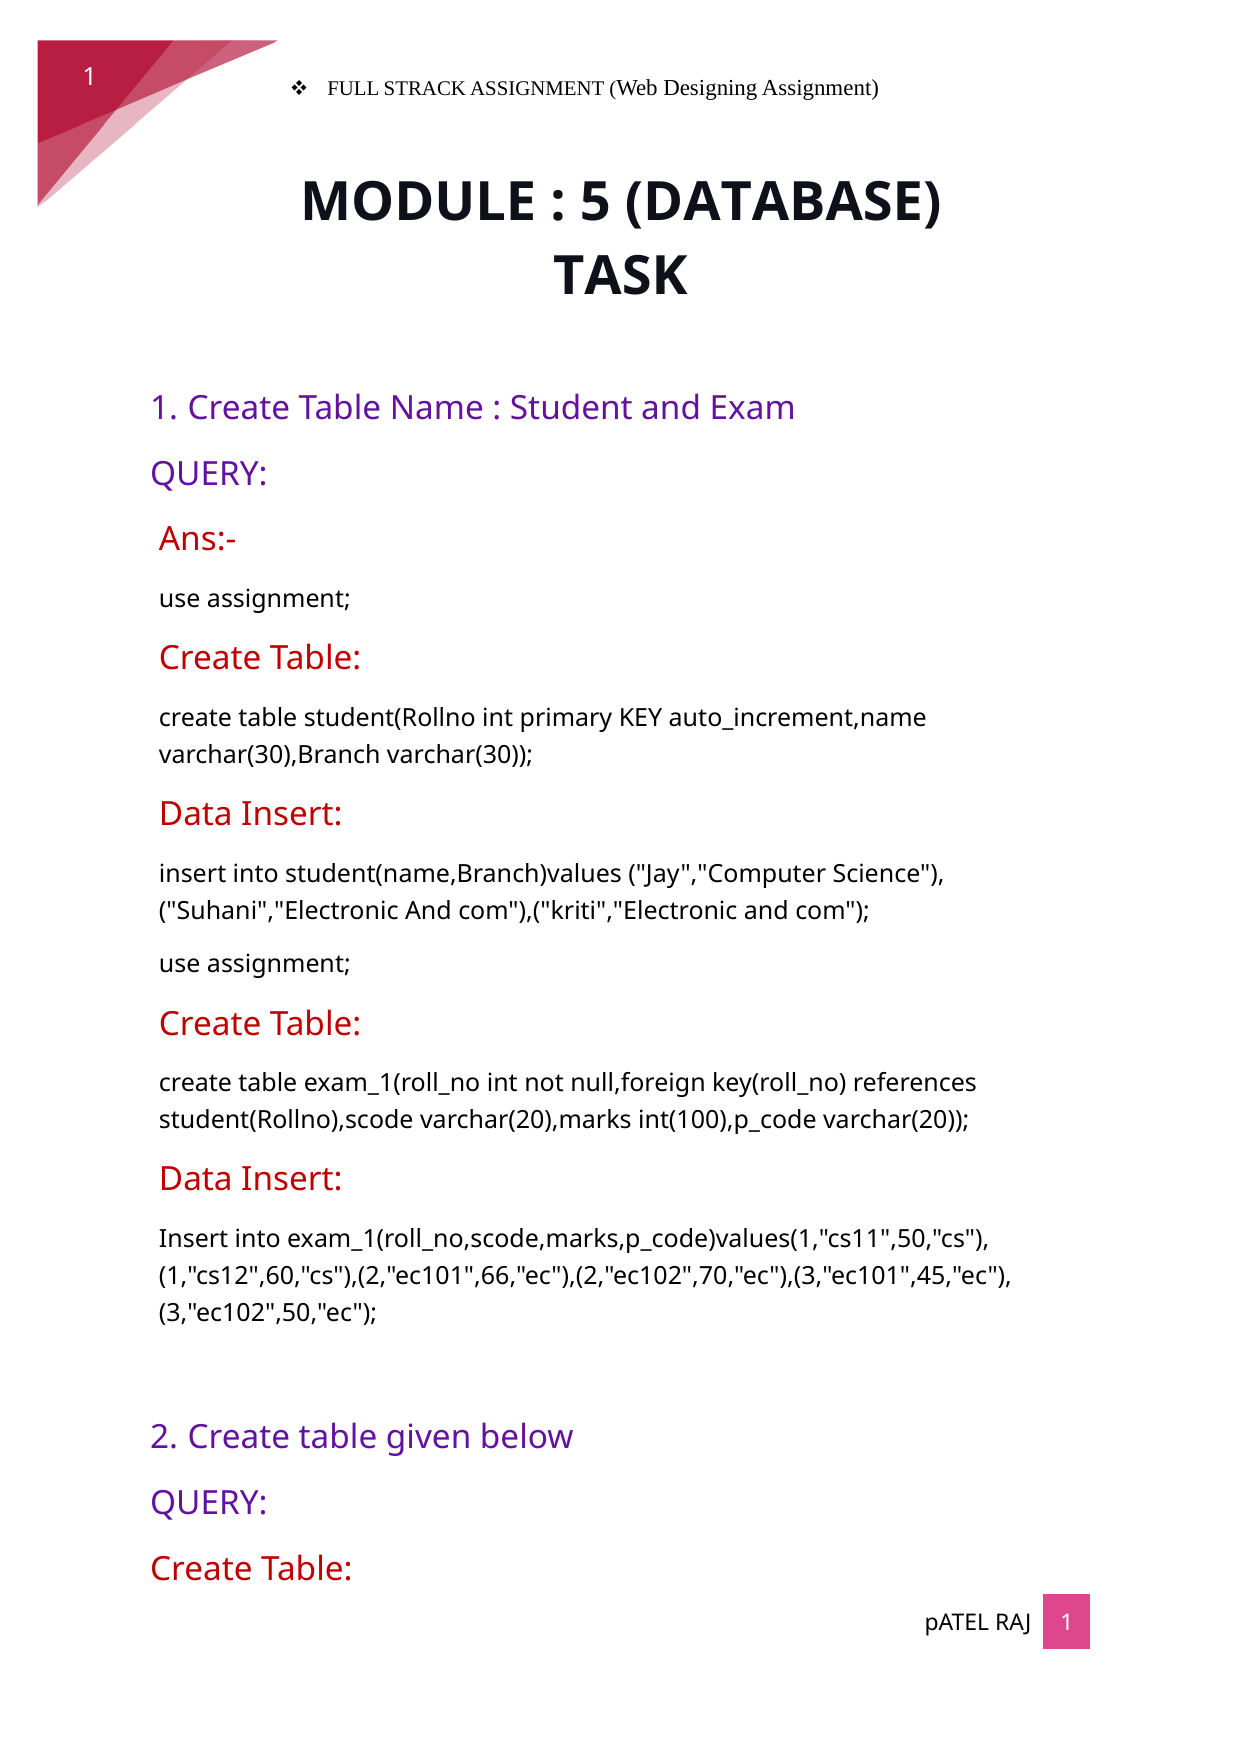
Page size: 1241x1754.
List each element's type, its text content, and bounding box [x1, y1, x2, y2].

text create table exam_1(roll_no int not null,foreign key(roll_no) references student(Rollno),scode varchar(20),marks int(100),p_code varchar(20)); [159, 1065, 1090, 1136]
text use assignment; [159, 946, 1090, 980]
list Create Table Name : Student and Exam [150, 384, 1090, 429]
text Create Table: [159, 999, 1090, 1045]
text QUERY: [150, 449, 1090, 495]
text use assignment; [159, 581, 1090, 615]
text MODULE : 5 (DATABASE) [225, 163, 1090, 236]
text QUERY: [150, 1479, 1090, 1524]
text Ans:- [159, 515, 1090, 561]
text Data Insert: [159, 790, 1090, 835]
text Insert into exam_1(roll_no,scode,marks,p_code)values(1,"cs11",50,"cs"),(1,"cs12",60,"cs"),(2,"ec101",66,"ec"),(2,"ec102",70,"ec"),(3,"ec101",45,"ec"),(3,"ec102",50,"ec"); [159, 1221, 1090, 1328]
text Create Table: [150, 1544, 1090, 1590]
text Data Insert: [159, 1155, 1090, 1201]
list Create table given below [150, 1413, 1090, 1459]
text TASK [150, 236, 1090, 310]
picture [37, 40, 279, 209]
text insert into student(name,Branch)values ("Jay","Computer Science"),("Suhani","Electronic And com"),("kriti","Electronic and com"); [159, 856, 1090, 926]
text create table student(Rollno int primary KEY auto_increment,name varchar(30),Branch varchar(30)); [159, 700, 1090, 771]
text Create Table: [159, 634, 1090, 679]
